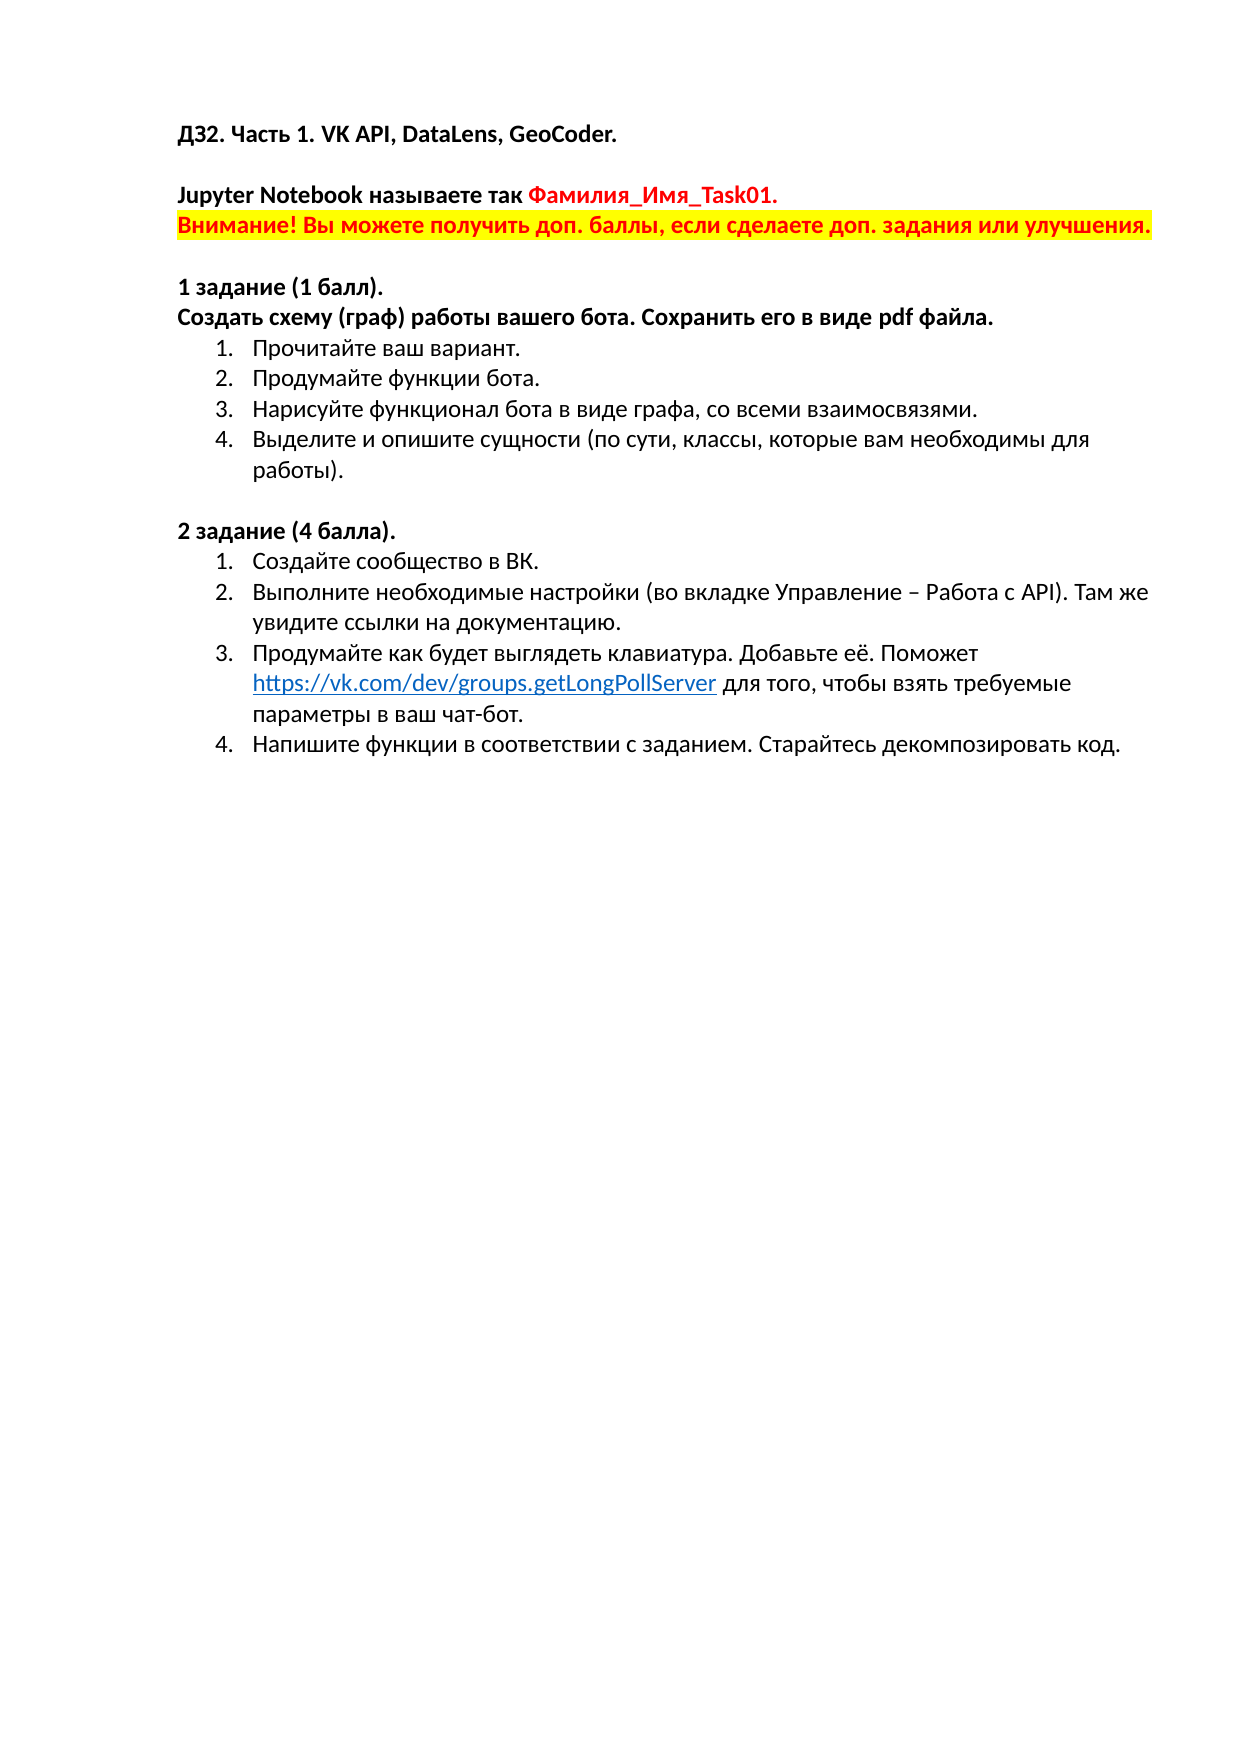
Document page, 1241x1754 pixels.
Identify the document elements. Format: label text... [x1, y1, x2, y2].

list Продумайте как будет выглядеть клавиатура. Добавьте её. Поможет https://vk.com/dev/groups.getLongPollServer для того, чтобы взять требуемые параметры в ваш чат-бот. [215, 637, 1152, 728]
text Jupyter Notebook называете так Фамилия_Имя_Task01. [177, 179, 1152, 210]
text 2 задание (4 балла). [177, 515, 1152, 545]
list Создайте сообщество в ВК. [215, 545, 1152, 576]
text Создать схему (граф) работы вашего бота. Сохранить его в виде pdf файла. [177, 301, 1152, 332]
text ДЗ2. Часть 1. VK API, DataLens, GeoCoder. [177, 118, 1152, 149]
list Выполните необходимые настройки (во вкладке Управление – Работа с API). Там же увидите ссылки на документацию. [215, 576, 1152, 637]
list Нарисуйте функционал бота в виде графа, со всеми взаимосвязями. [215, 393, 1152, 423]
list Выделите и опишите сущности (по сути, классы, которые вам необходимы для работы). [215, 423, 1152, 484]
text 1 задание (1 балл). [177, 271, 1152, 301]
list Напишите функции в соответствии с заданием. Старайтесь декомпозировать код. [215, 728, 1152, 759]
list Продумайте функции бота. [215, 362, 1152, 393]
list Прочитайте ваш вариант. [215, 332, 1152, 362]
